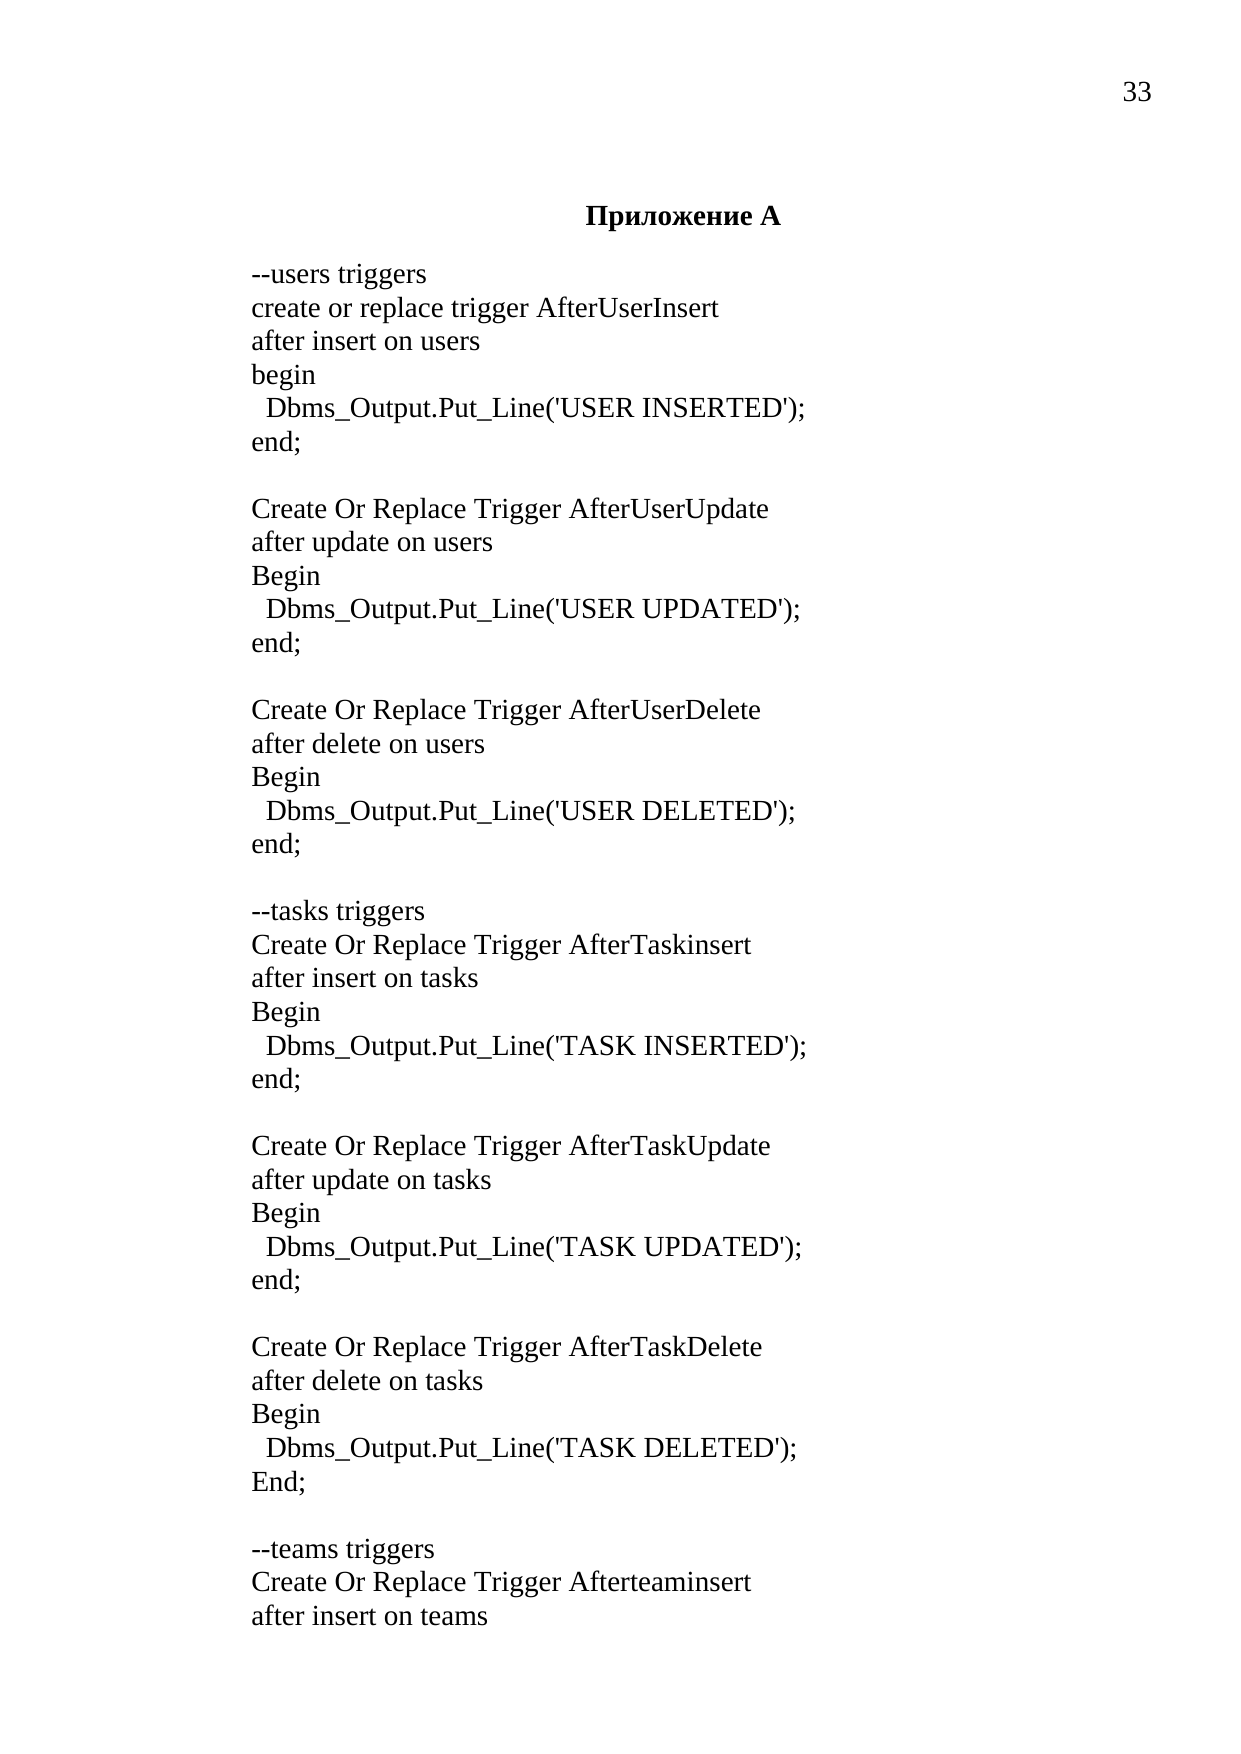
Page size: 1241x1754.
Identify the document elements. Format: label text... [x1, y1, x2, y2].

text Dbms_Output.Put_Line('USER UPDATED'); [177, 592, 1152, 625]
text Dbms_Output.Put_Line('USER INSERTED'); [177, 390, 1152, 424]
list Приложение А [215, 198, 1152, 231]
text create or replace trigger AfterUserInsert [177, 290, 1152, 323]
text after insert on users [177, 323, 1152, 357]
text Create Or Replace Trigger AfterUserUpdate [177, 491, 1152, 524]
text Begin [177, 558, 1152, 592]
text Begin [177, 994, 1152, 1028]
text Begin [177, 1195, 1152, 1229]
text after insert on teams [177, 1598, 1152, 1631]
text --users triggers [177, 256, 1152, 290]
text after update on tasks [177, 1162, 1152, 1195]
text --teams triggers [177, 1531, 1152, 1564]
text --tasks triggers [177, 893, 1152, 927]
text end; [177, 625, 1152, 659]
text Dbms_Output.Put_Line('USER DELETED'); [177, 793, 1152, 826]
text Create Or Replace Trigger AfterTaskinsert [177, 927, 1152, 961]
text after insert on tasks [177, 961, 1152, 994]
text Create Or Replace Trigger AfterTaskUpdate [177, 1128, 1152, 1162]
text after update on users [177, 524, 1152, 558]
text Create Or Replace Trigger AfterTaskDelete [177, 1329, 1152, 1363]
text Dbms_Output.Put_Line('TASK DELETED'); [177, 1430, 1152, 1464]
text Begin [177, 1397, 1152, 1430]
text after delete on tasks [177, 1363, 1152, 1397]
text Begin [177, 759, 1152, 793]
text end; [177, 826, 1152, 860]
text begin [177, 357, 1152, 390]
text end; [177, 424, 1152, 457]
text Create Or Replace Trigger Afterteaminsert [177, 1564, 1152, 1598]
text Dbms_Output.Put_Line('TASK UPDATED'); [177, 1229, 1152, 1262]
text end; [177, 1262, 1152, 1296]
text after delete on users [177, 726, 1152, 759]
text end; [177, 1061, 1152, 1095]
text Create Or Replace Trigger AfterUserDelete [177, 692, 1152, 726]
text End; [177, 1464, 1152, 1497]
text Dbms_Output.Put_Line('TASK INSERTED'); [177, 1028, 1152, 1061]
